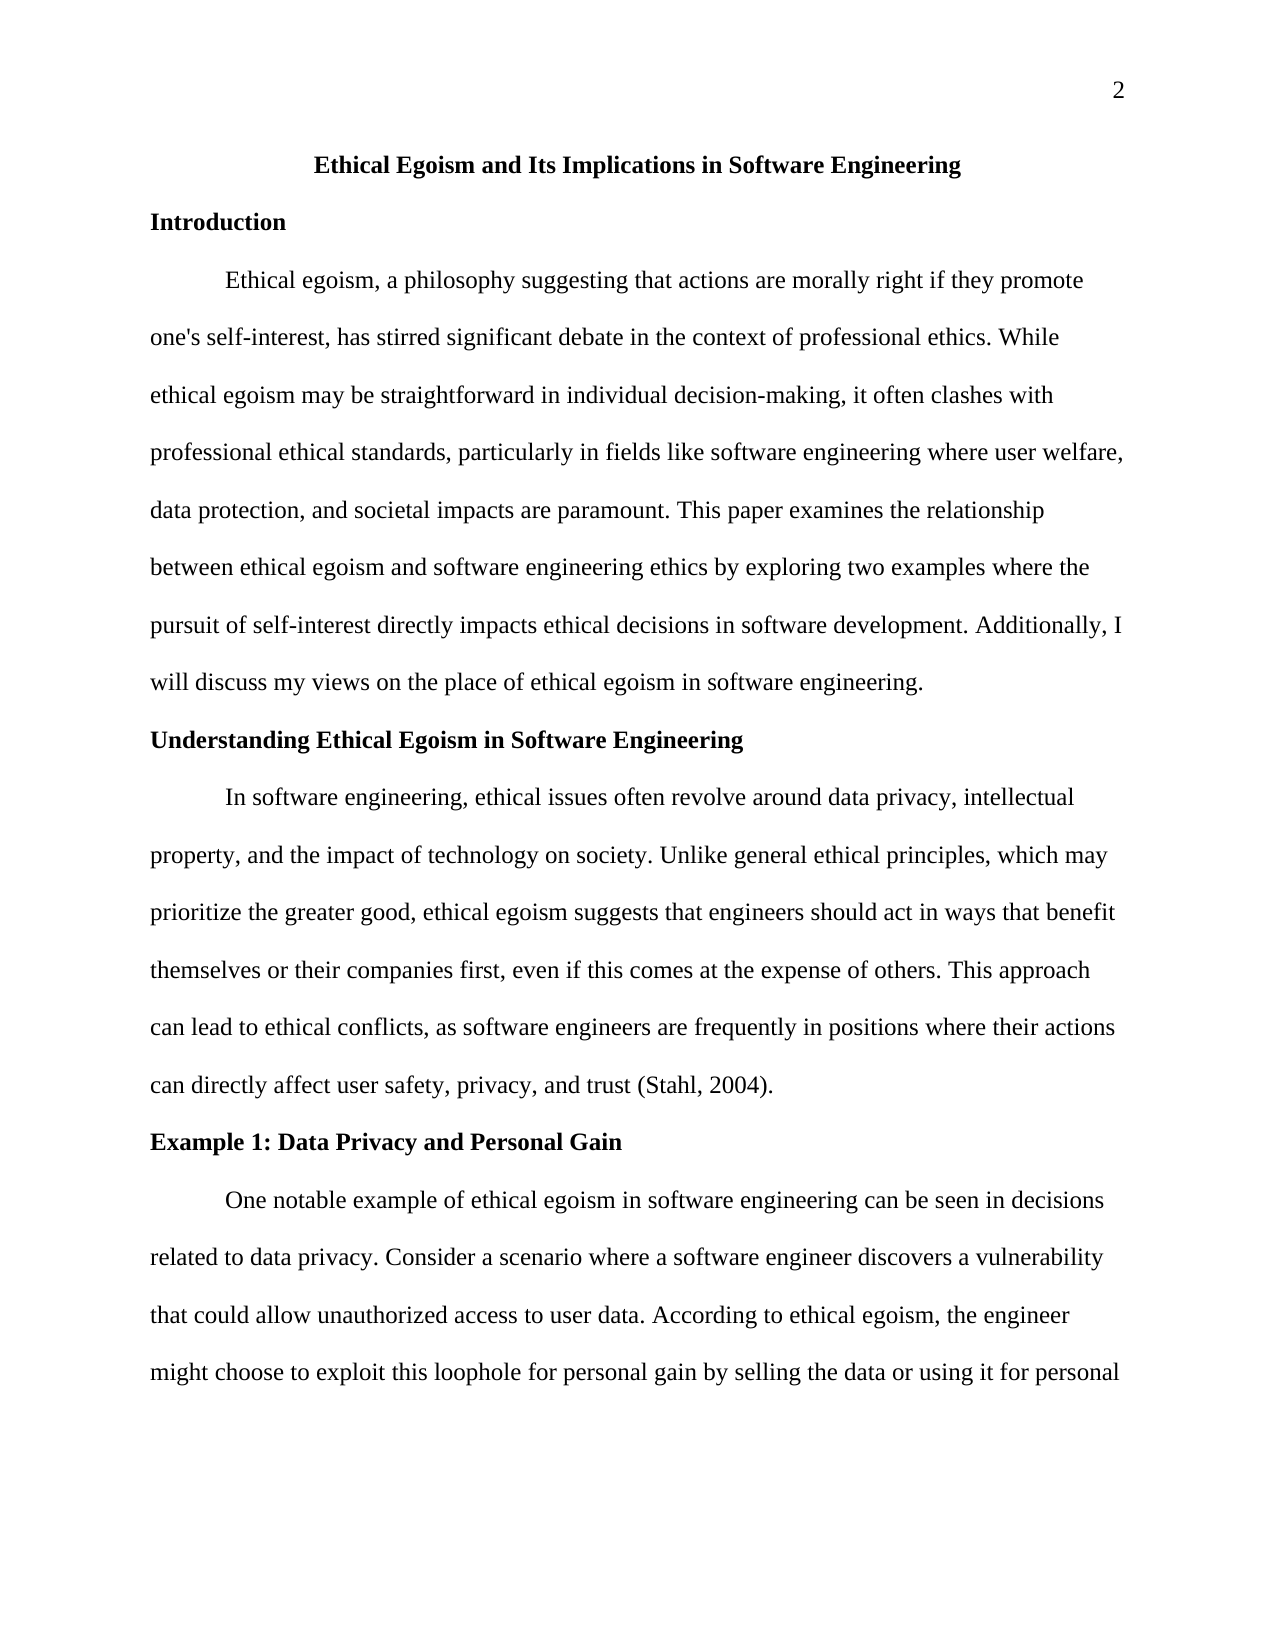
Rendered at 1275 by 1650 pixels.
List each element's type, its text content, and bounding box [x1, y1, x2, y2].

text Ethical egoism, a philosophy suggesting that actions are morally right if they promote one's self-interest, has stirred significant debate in the context of professional ethics. While ethical egoism may be straightforward in individual decision-making, it often clashes with professional ethical standards, particularly in fields like software engineering where user welfare, data protection, and societal impacts are paramount. This paper examines the relationship between ethical egoism and software engineering ethics by exploring two examples where the pursuit of self-interest directly impacts ethical decisions in software development. Additionally, I will discuss my views on the place of ethical egoism in software engineering. [150, 265, 1125, 696]
text In software engineering, ethical issues often revolve around data privacy, intellectual property, and the impact of technology on society. Unlike general ethical principles, which may prioritize the greater good, ethical egoism suggests that engineers should act in ways that benefit themselves or their companies first, even if this comes at the expense of others. This approach can lead to ethical conflicts, as software engineers are frequently in positions where their actions can directly affect user safety, privacy, and trust (Stahl, 2004). [150, 782, 1125, 1099]
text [150, 1185, 1125, 1386]
text Understanding Ethical Egoism in Software Engineering [150, 725, 1125, 754]
text Introduction [150, 207, 1125, 236]
text Ethical Egoism and Its Implications in Software Engineering [150, 150, 1125, 179]
text Example 1: Data Privacy and Personal Gain [150, 1127, 1125, 1156]
